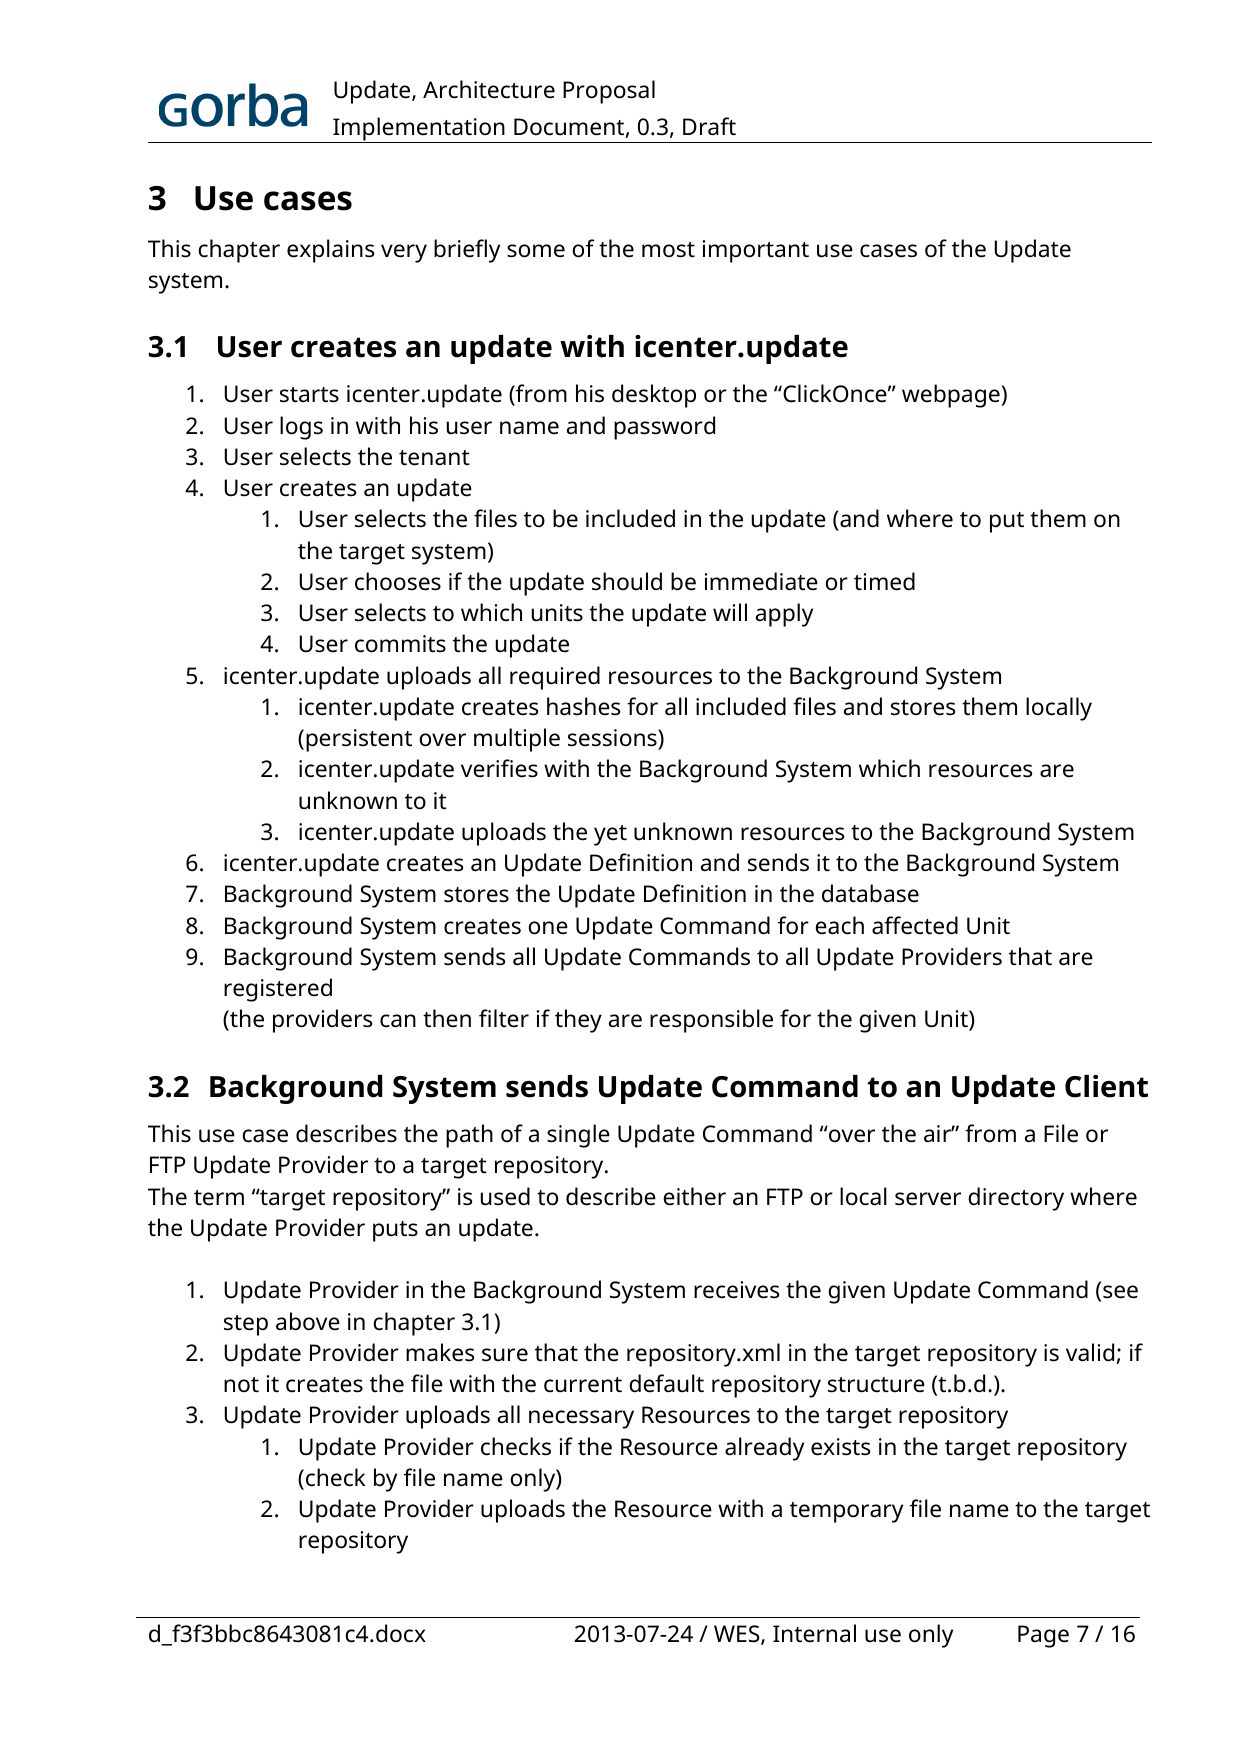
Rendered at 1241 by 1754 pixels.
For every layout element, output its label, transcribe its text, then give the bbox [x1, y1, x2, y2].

subtitle Use cases [148, 174, 1152, 220]
list Update Provider checks if the Resource already exists in the target repository (check by file name only) [260, 1431, 1152, 1493]
subtitle Background System sends Update Command to an Update Client [148, 1066, 1152, 1106]
text The term “target repository” is used to describe either an FTP or local server directory where the Update Provider puts an update. [148, 1181, 1152, 1243]
list User selects to which units the update will apply [260, 597, 1152, 628]
list Background System stores the Update Definition in the database [185, 878, 1152, 910]
list icenter.update creates an Update Definition and sends it to the Background System [185, 847, 1152, 878]
list icenter.update verifies with the Background System which resources are unknown to it [260, 753, 1152, 816]
list Update Provider uploads all necessary Resources to the target repository [185, 1399, 1152, 1431]
text This use case describes the path of a single Update Command “over the air” from a File or FTP Update Provider to a target repository. [148, 1118, 1152, 1181]
picture [158, 83, 308, 127]
list User logs in with his user name and password [185, 410, 1152, 441]
subtitle User creates an update with icenter.update [148, 326, 1152, 366]
text This chapter explains very briefly some of the most important use cases of the Update system. [148, 232, 1152, 295]
list icenter.update uploads the yet unknown resources to the Background System [260, 816, 1152, 847]
list Background System creates one Update Command for each affected Unit [185, 910, 1152, 941]
list icenter.update creates hashes for all included files and stores them locally (persistent over multiple sessions) [260, 691, 1152, 753]
list User starts icenter.update (from his desktop or the “ClickOnce” webpage) [185, 378, 1152, 410]
list Update Provider in the Background System receives the given Update Command (see step 9 above in chapter 3.1) [185, 1274, 1152, 1337]
list User commits the update [260, 628, 1152, 660]
list icenter.update uploads all required resources to the Background System [185, 660, 1152, 691]
list Background System sends all Update Commands to all Update Providers that are registered (the providers can then filter if they are responsible for the given Unit) [185, 941, 1152, 1035]
list User selects the tenant [185, 441, 1152, 472]
list User chooses if the update should be immediate or timed [260, 566, 1152, 597]
list User selects the files to be included in the update (and where to put them on the target system) [260, 503, 1152, 566]
list Update Provider uploads the Resource with a temporary file name to the target repository [260, 1493, 1152, 1556]
list User creates an update [185, 472, 1152, 503]
list Update Provider makes sure that the repository.xml in the target repository is valid; if not it creates the file with the current default repository structure (t.b.d.). [185, 1337, 1152, 1399]
